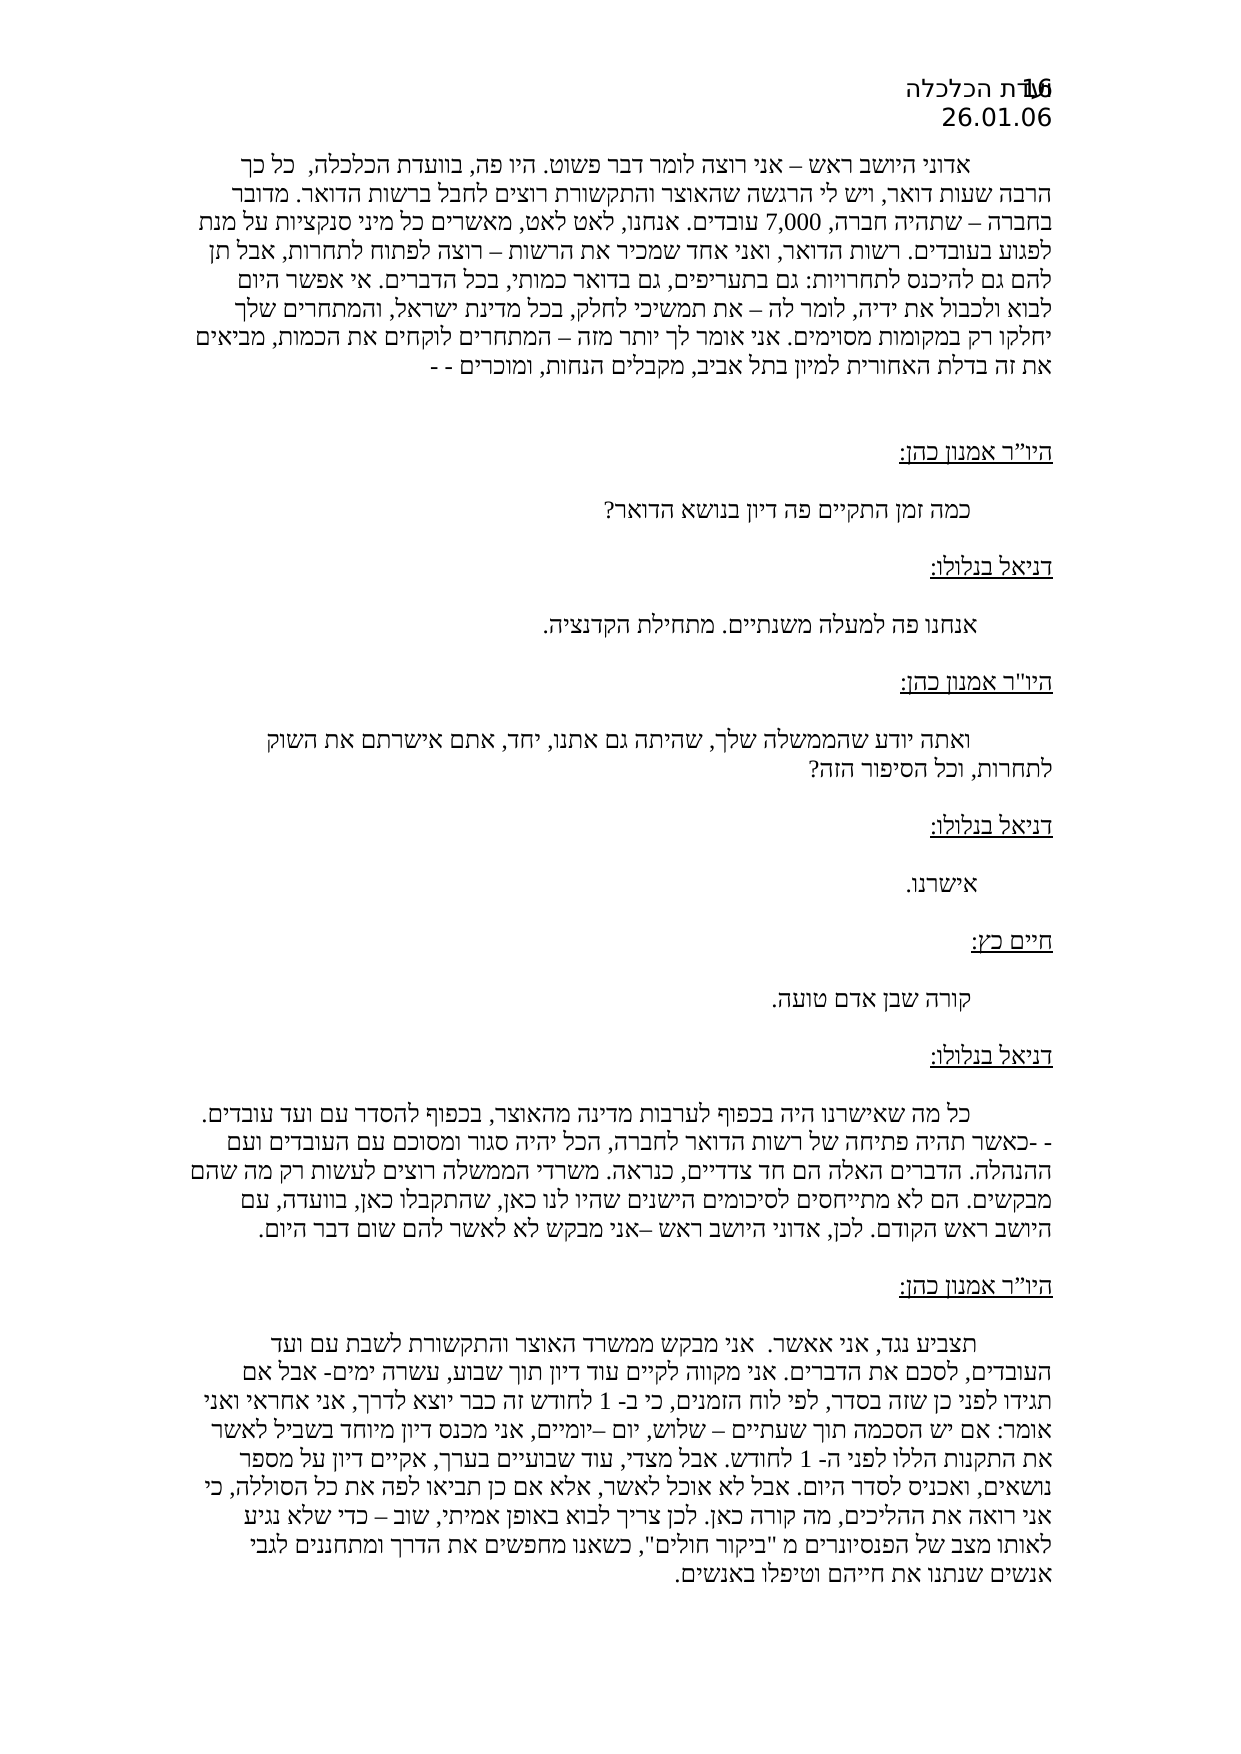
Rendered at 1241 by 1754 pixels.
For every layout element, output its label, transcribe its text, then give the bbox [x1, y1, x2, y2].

text כמה זמן התקיים פה דיון בנושא הדואר? [187, 495, 1053, 524]
text אנחנו פה למעלה משנתיים. מתחילת הקדנציה. [187, 610, 1053, 639]
text היו”ר אמנון כהן: [187, 1271, 1053, 1300]
text ואתה יודע שהממשלה שלך, שהיתה גם אתנו, יחד, אתם אישרתם את השוק לתחרות, וכל הסיפור הזה? [187, 725, 1053, 782]
text דניאל בנלולו: [187, 1041, 1053, 1070]
text תצביע נגד, אני אאשר. אני מבקש ממשרד האוצר והתקשורת לשבת עם ועד העובדים, לסכם את הדברים. אני מקווה לקיים עוד דיון תוך שבוע, עשרה ימים- אבל אם תגידו לפני כן שזה בסדר, לפי לוח הזמנים, כי ב- 1 לחודש זה כבר יוצא לדרך, אני אחראי ואני אומר: אם יש הסכמה תוך שעתיים – שלוש, יום –יומיים, אני מכנס דיון מיוחד בשביל לאשר את התקנות הללו לפני ה- 1 לחודש. אבל מצדי, עוד שבועיים בערך, אקיים דיון על מספר נושאים, ואכניס לסדר היום. אבל לא אוכל לאשר, אלא אם כן תביאו לפה את כל הסוללה, כי אני רואה את ההליכים, מה קורה כאן. לכן צריך לבוא באופן אמיתי, שוב – כדי שלא נגיע לאותו מצב של הפנסיונרים מ "ביקור חולים", כשאנו מחפשים את הדרך ומתחננים לגבי אנשים שנתנו את חייהם וטיפלו באנשים. [187, 1329, 1053, 1587]
text אישרנו. [187, 869, 1053, 897]
text קורה שבן אדם טועה. [187, 984, 1053, 1012]
text דניאל בנלולו: [187, 811, 1053, 840]
text אדוני היושב ראש – אני רוצה לומר דבר פשוט. היו פה, בוועדת הכלכלה, כל כך הרבה שעות דואר, ויש לי הרגשה שהאוצר והתקשורת רוצים לחבל ברשות הדואר. מדובר בחברה – שתהיה חברה, 7,000 עובדים. אנחנו, לאט לאט, מאשרים כל מיני סנקציות על מנת לפגוע בעובדים. רשות הדואר, ואני אחד שמכיר את הרשות – רוצה לפתוח לתחרות, אבל תן להם גם להיכנס לתחרויות: גם בתעריפים, גם בדואר כמותי, בכל הדברים. אי אפשר היום לבוא ולכבול את ידיה, לומר לה – את תמשיכי לחלק, בכל מדינת ישראל, והמתחרים שלך יחלקו רק במקומות מסוימים. אני אומר לך יותר מזה – המתחרים לוקחים את הכמות, מביאים את זה בדלת האחורית למיון בתל אביב, מקבלים הנחות, ומוכרים - - [187, 150, 1053, 380]
text כל מה שאישרנו היה בכפוף לערבות מדינה מהאוצר, בכפוף להסדר עם ועד עובדים. - -כאשר תהיה פתיחה של רשות הדואר לחברה, הכל יהיה סגור ומסוכם עם העובדים ועם ההנהלה. הדברים האלה הם חד צדדיים, כנראה. משרדי הממשלה רוצים לעשות רק מה שהם מבקשים. הם לא מתייחסים לסיכומים הישנים שהיו לנו כאן, שהתקבלו כאן, בוועדה, עם היושב ראש הקודם. לכן, אדוני היושב ראש –אני מבקש לא לאשר להם שום דבר היום. [187, 1099, 1053, 1242]
text דניאל בנלולו: [187, 552, 1053, 581]
text היו”ר אמנון כהן: [187, 437, 1053, 466]
text היו"ר אמנון כהן: [187, 667, 1053, 696]
text חיים כץ: [187, 926, 1053, 955]
